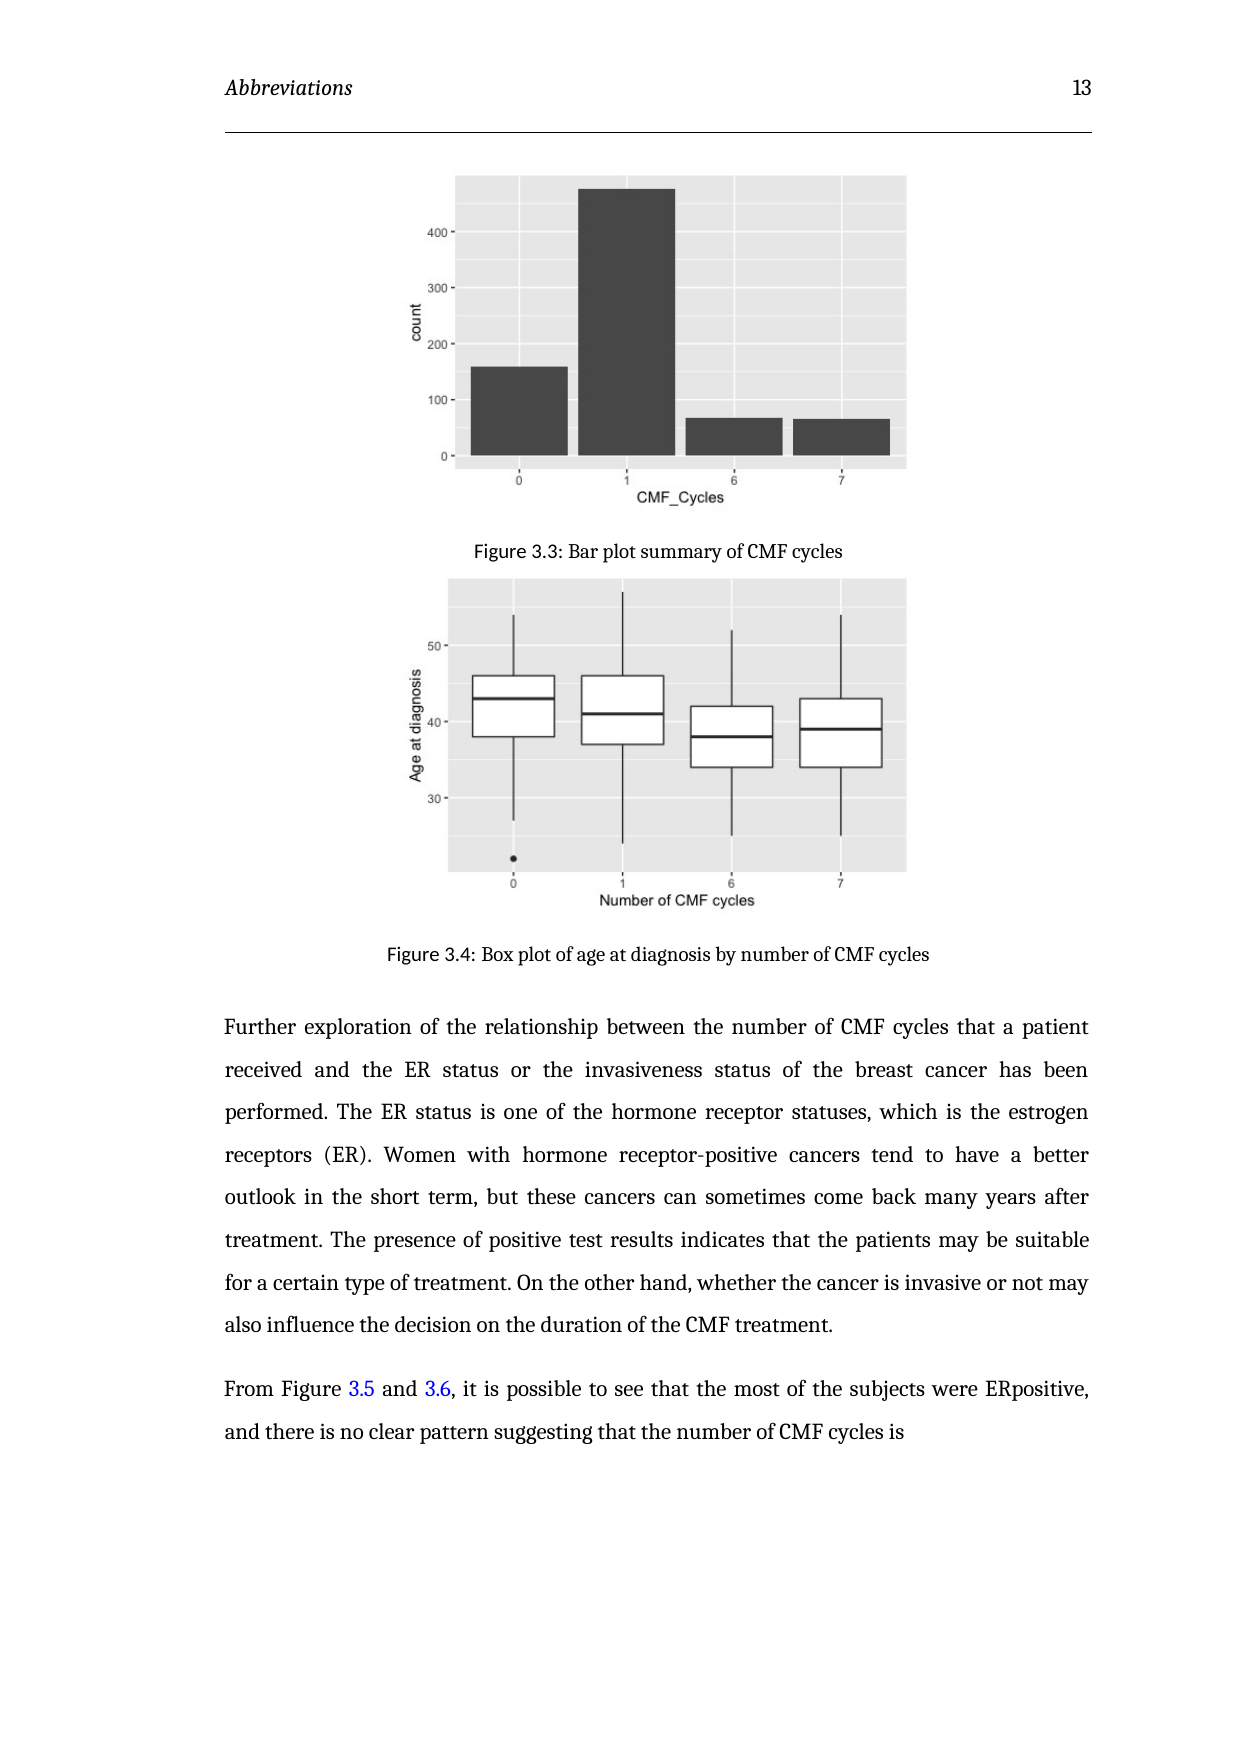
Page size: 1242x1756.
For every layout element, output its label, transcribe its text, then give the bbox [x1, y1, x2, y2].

text From Figure 3.5 and 3.6, it is possible to see that the most of the subjects were ERpositive, and there is no clear pattern suggesting that the number of CMF cycles is [223, 1376, 1090, 1445]
text Figure 3.3: Bar plot summary of CMF cycles [258, 538, 1058, 564]
text Figure 3.4: Box plot of age at diagnosis by number of CMF cycles [258, 941, 1058, 966]
picture [402, 169, 914, 513]
picture [402, 571, 914, 916]
text Further exploration of the relationship between the number of CMF cycles that a patient received and the ER status or the invasiveness status of the breast cancer has been performed. The ER status is one of the hormone receptor statuses, which is the estrogen receptors (ER). Women with hormone receptor-positive cancers tend to have a better outlook in the short term, but these cancers can sometimes come back many years after treatment. The presence of positive test results indicates that the patients may be suitable for a certain type of treatment. On the other hand, whether the cancer is invasive or not may also influence the decision on the duration of the CMF treatment. [223, 1014, 1090, 1338]
